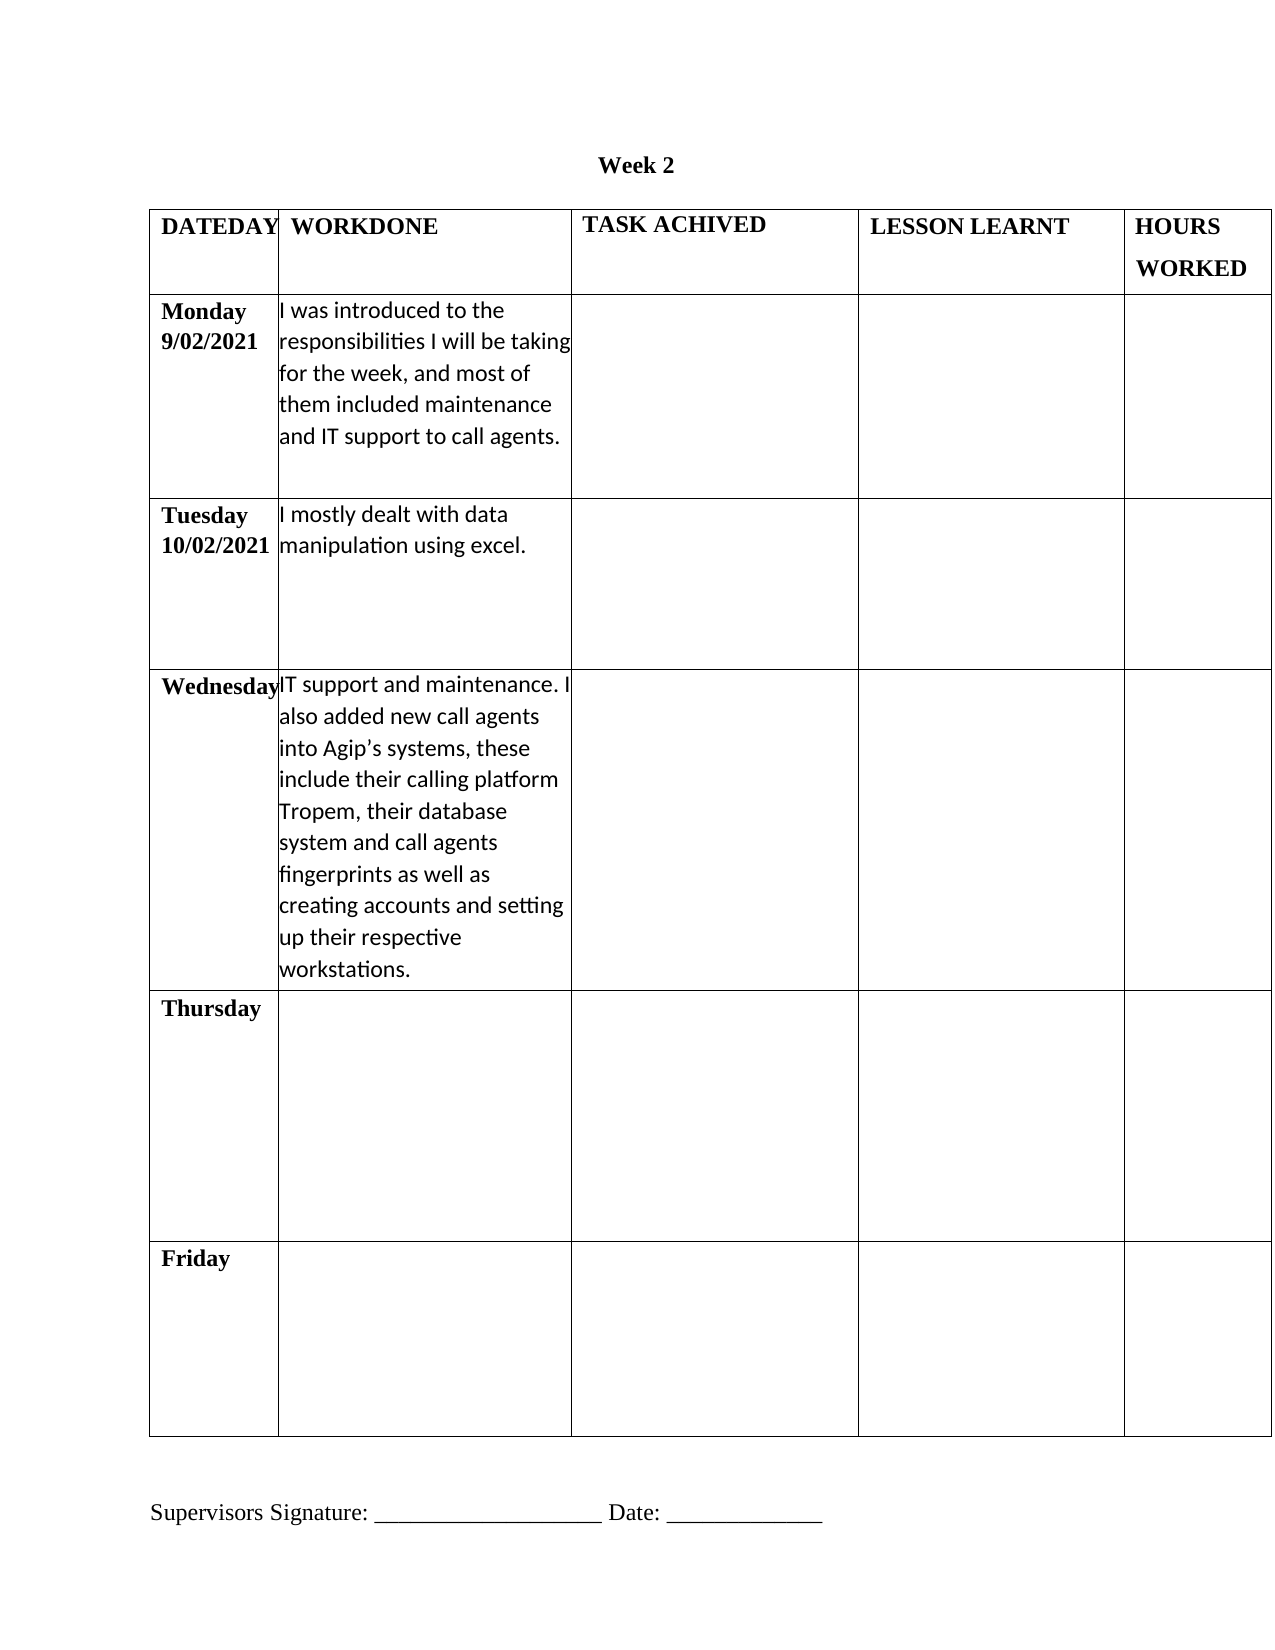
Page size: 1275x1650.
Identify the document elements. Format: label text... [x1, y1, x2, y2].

text Week 2 [598, 151, 1188, 179]
table_header LESSON LEARNT [859, 210, 1124, 294]
table_cell [1125, 1242, 1271, 1436]
table_cell Monday 9/02/2021 [150, 295, 278, 498]
table_cell [1125, 670, 1271, 990]
table_cell [1125, 295, 1271, 498]
table_header WORKDONE [279, 210, 571, 294]
table_cell I was introduced to the responsibilities I will be taking for the week, and most of them included maintenance and IT support to call agents. [279, 295, 571, 498]
table_cell Wednesday [150, 670, 278, 990]
table_cell Thursday [150, 991, 278, 1241]
text Supervisors Signature: ___________________ Date: _____________ [150, 1498, 1188, 1525]
table_header DATEDAY [150, 210, 278, 294]
table_cell [279, 1242, 571, 1436]
table_cell [859, 295, 1124, 498]
table_header TASK ACHIVED [572, 210, 858, 294]
table_cell [859, 991, 1124, 1241]
table_cell [572, 1242, 858, 1436]
table_cell [859, 1242, 1124, 1436]
table_cell Tuesday 10/02/2021 [150, 499, 278, 668]
table_cell [572, 499, 858, 668]
table_cell [279, 991, 571, 1241]
table_cell Friday [150, 1242, 278, 1436]
table_cell [859, 670, 1124, 990]
table_cell [1125, 499, 1271, 668]
table_cell [1125, 991, 1271, 1241]
table_cell [572, 991, 858, 1241]
table_cell [572, 295, 858, 498]
table_cell IT support and maintenance. I also added new call agents into Agip’s systems, these include their calling platform Tropem, their database system and call agents fingerprints as well as creating accounts and setting up their respective workstations. [279, 670, 571, 990]
table_cell I mostly dealt with data manipulation using excel. [279, 499, 571, 668]
table_cell [859, 499, 1124, 668]
table_cell [572, 670, 858, 990]
table_header HOURS WORKED [1125, 210, 1271, 294]
